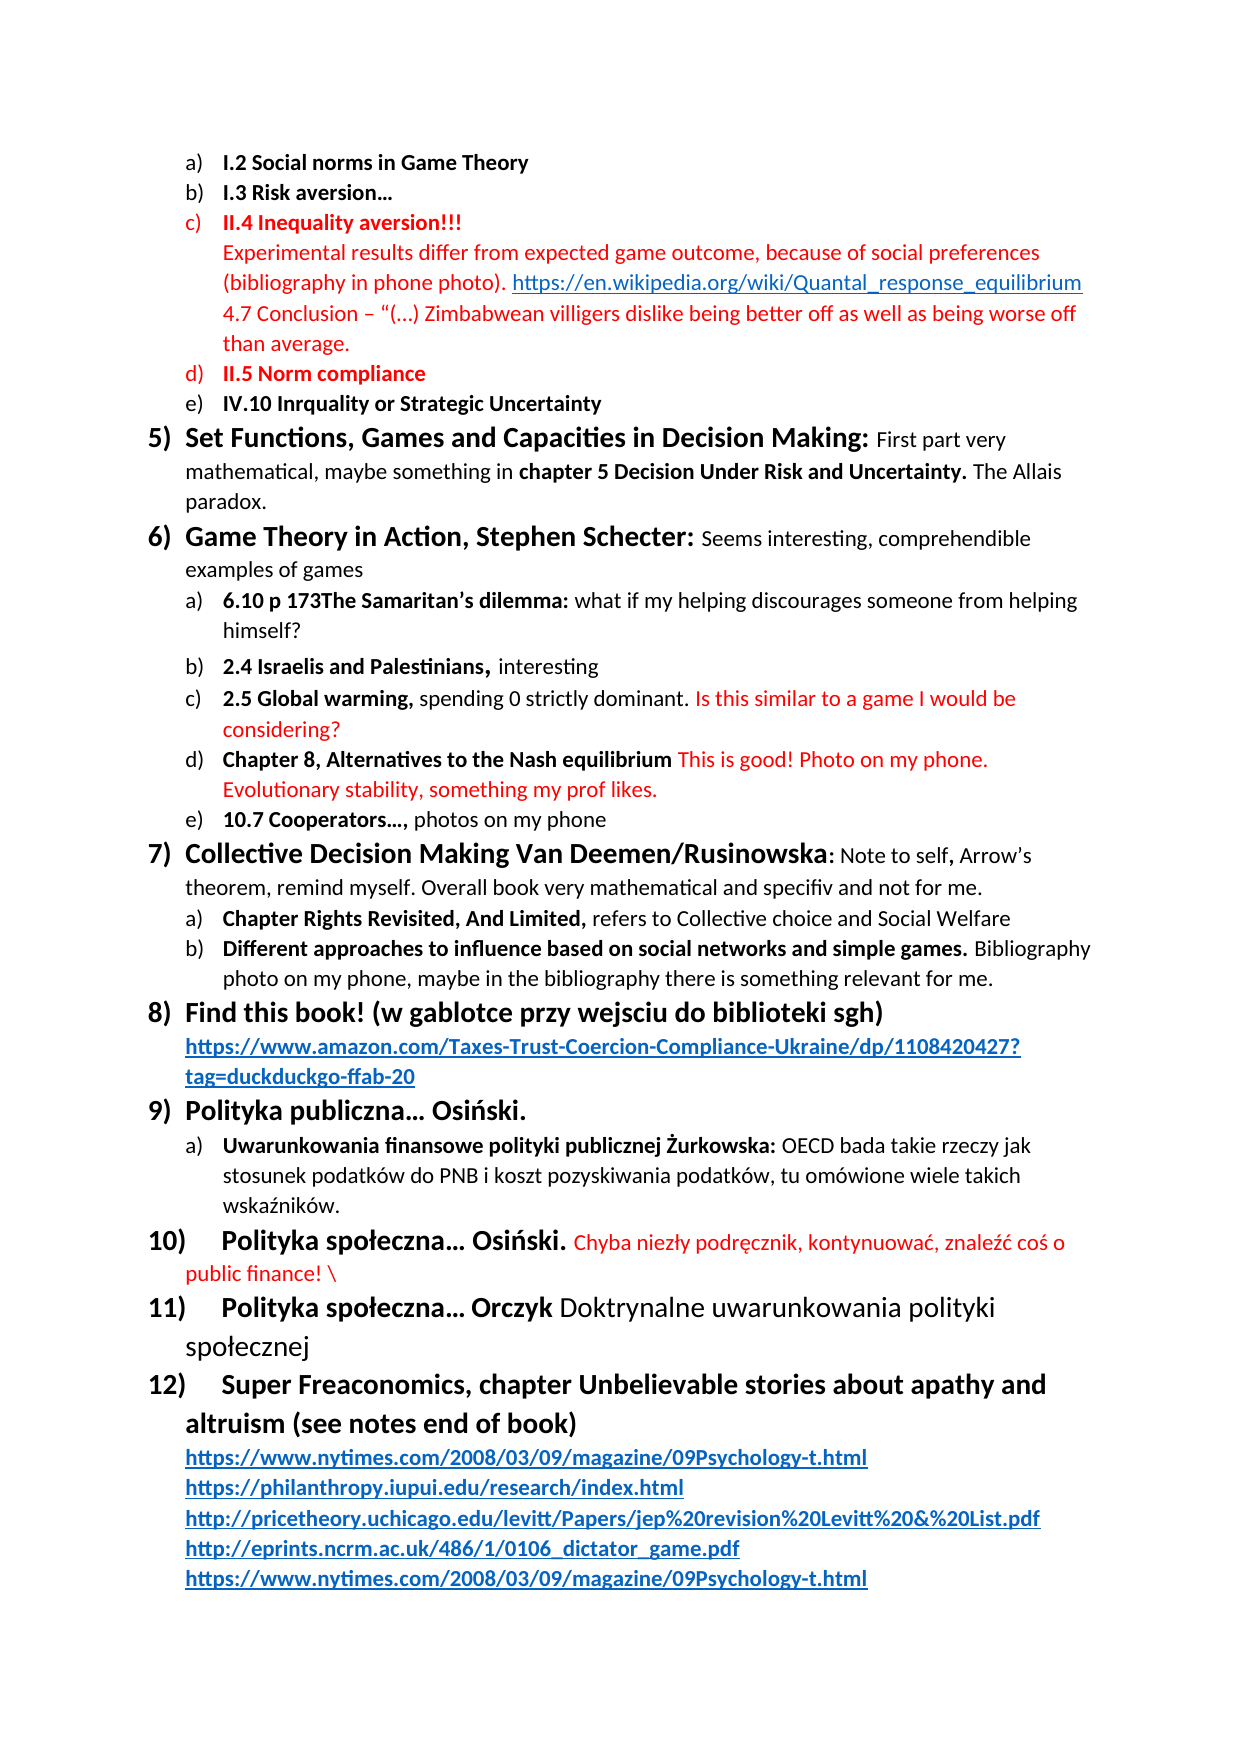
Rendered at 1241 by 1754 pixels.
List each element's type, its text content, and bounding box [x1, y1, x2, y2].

list IV.10 Inrquality or Strategic Uncertainty [185, 389, 1093, 417]
list Experimental results differ from expected game outcome, because of social preferences (bibliography in phone photo). https://en.wikipedia.org/wiki/Quantal_response_equilibrium [223, 238, 1093, 296]
list http://pricetheory.uchicago.edu/levitt/Papers/jep%20revision%20Levitt%20&%20List.pdf [185, 1504, 1093, 1532]
list Collective Decision Making Van Deemen/Rusinowska: Note to self, Arrow’s theorem, remind myself. Overall book very mathematical and specifiv and not for me. [148, 836, 1093, 901]
list I.3 Risk aversion… [185, 178, 1093, 206]
list 4.7 Conclusion – “(…) Zimbabwean villigers dislike being better off as well as being worse off than average. [223, 299, 1093, 357]
list Game Theory in Action, Stephen Schecter: Seems interesting, comprehendible examples of games [148, 518, 1093, 583]
list Find this book! (w gablotce przy wejsciu do biblioteki sgh) https://www.amazon.com/Taxes-Trust-Coercion-Compliance-Ukraine/dp/1108420427?tag=duckduckgo-ffab-20 [148, 994, 1093, 1090]
list Chapter 8, Alternatives to the Nash equilibrium This is good! Photo on my phone. Evolutionary stability, something my prof likes. [185, 745, 1093, 803]
list 10.7 Cooperators…, photos on my phone [185, 805, 1093, 833]
list Set Functions, Games and Capacities in Decision Making: First part very mathematical, maybe something in chapter 5 Decision Under Risk and Uncertainty. The Allais paradox. [148, 419, 1093, 516]
list Polityka społeczna… Osiński. Chyba niezły podręcznik, kontynuować, znaleźć coś o public finance! \ [148, 1222, 1093, 1287]
list 2.5 Global warming, spending 0 strictly dominant. Is this similar to a game I would be considering? [185, 684, 1093, 743]
list 6.10 p 173The Samaritan’s dilemma: what if my helping discourages someone from helping himself? [185, 586, 1093, 644]
list I.2 Social norms in Game Theory [185, 148, 1093, 176]
list Chapter Rights Revisited, And Limited, refers to Collective choice and Social Welfare [185, 904, 1093, 932]
list http://eprints.ncrm.ac.uk/486/1/0106_dictator_game.pdf [185, 1534, 1093, 1562]
list Uwarunkowania finansowe polityki publicznej Żurkowska: OECD bada takie rzeczy jak stosunek podatków do PNB i koszt pozyskiwania podatków, tu omówione wiele takich wskaźników. [185, 1131, 1093, 1219]
list https://www.nytimes.com/2008/03/09/magazine/09Psychology-t.html [185, 1564, 1093, 1592]
list Super Freaconomics, chapter Unbelievable stories about apathy and altruism (see notes end of book) [148, 1366, 1093, 1441]
list https://www.nytimes.com/2008/03/09/magazine/09Psychology-t.html [185, 1443, 1093, 1471]
list Polityka publiczna… Osiński. [148, 1092, 1093, 1128]
list II.5 Norm compliance [185, 359, 1093, 387]
list II.4 Inequality aversion!!! [185, 208, 1093, 236]
list Polityka społeczna… Orczyk Doktrynalne uwarunkowania polityki społecznej [148, 1289, 1093, 1364]
list 2.4 Israelis and Palestinians, interesting [185, 646, 1093, 682]
list Different approaches to influence based on social networks and simple games. Bibliography photo on my phone, maybe in the bibliography there is something relevant for me. [185, 934, 1093, 992]
list https://philanthropy.iupui.edu/research/index.html [185, 1473, 1093, 1502]
